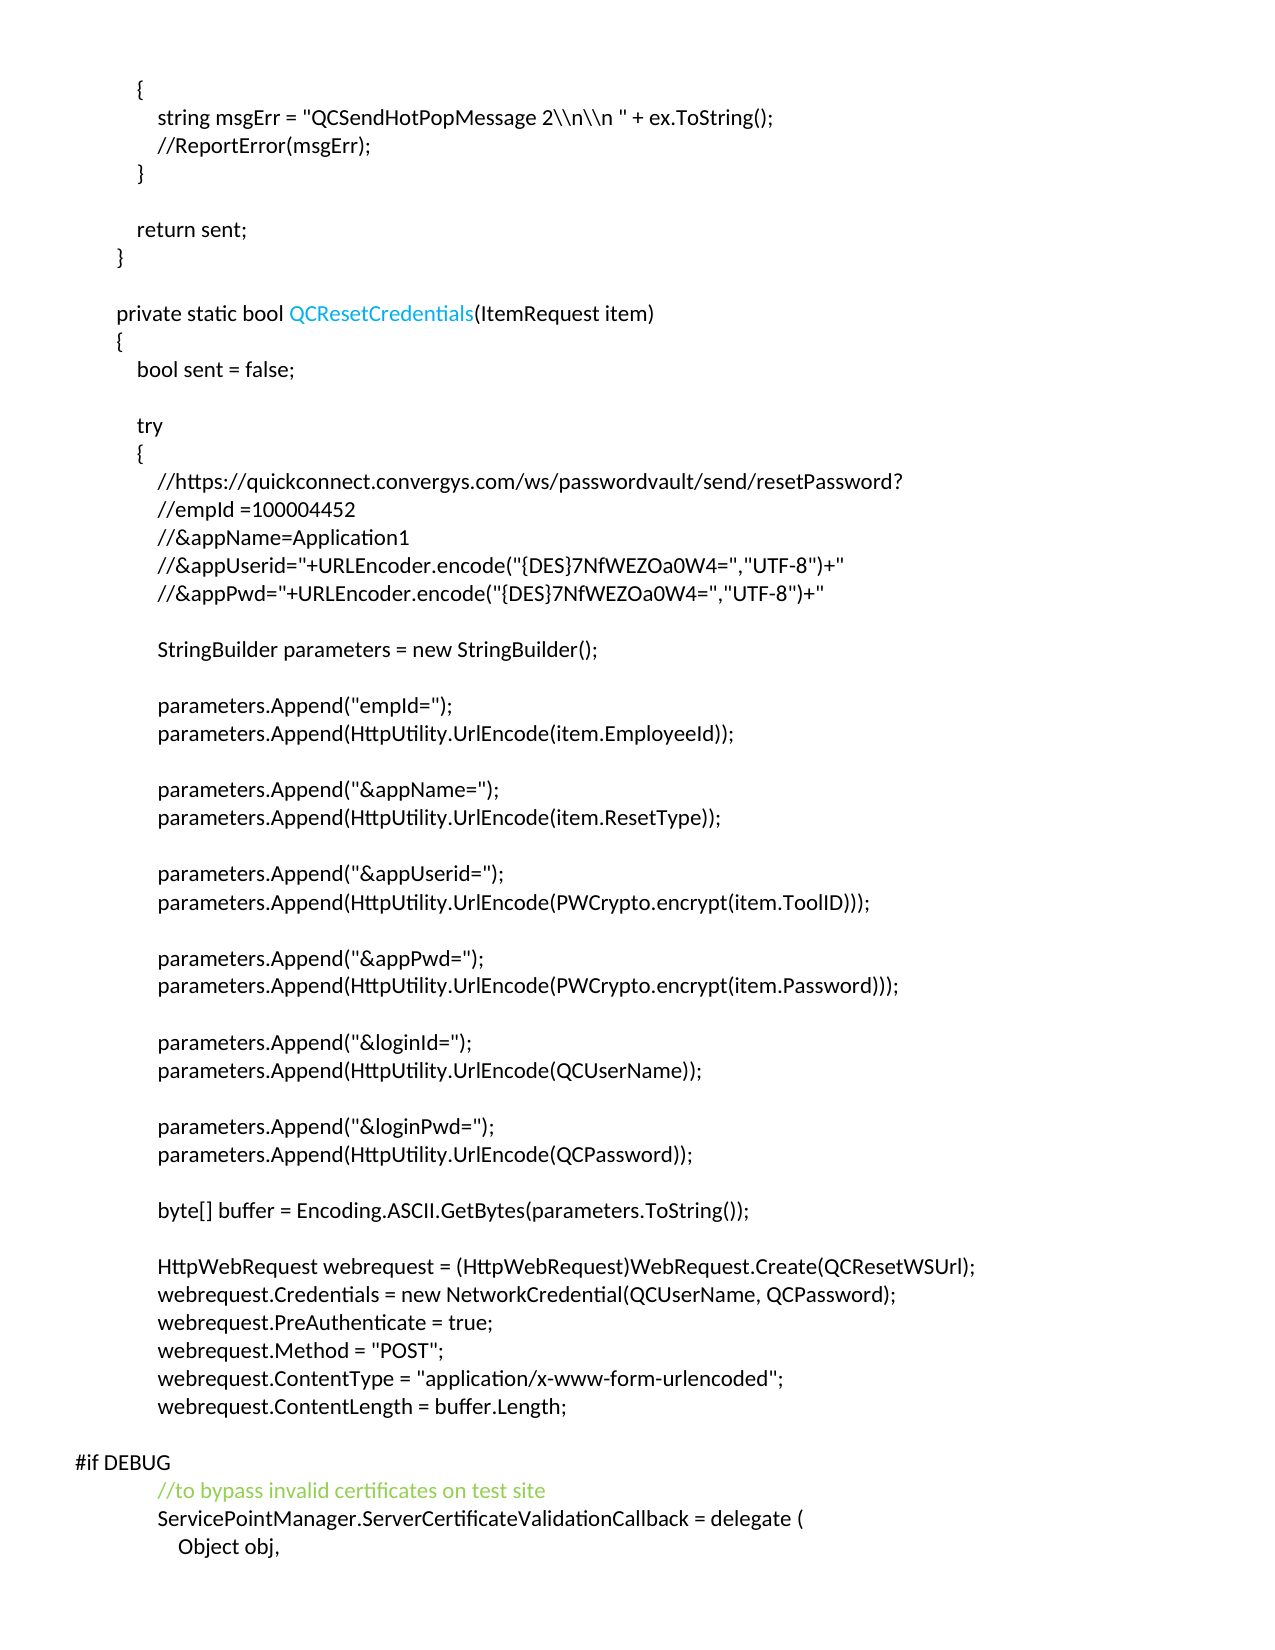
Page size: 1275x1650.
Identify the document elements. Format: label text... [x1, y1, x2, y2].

text parameters.Append("&appPwd="); [75, 944, 1200, 972]
text parameters.Append("empId="); [75, 691, 1200, 719]
text webrequest.ContentLength = buffer.Length; [75, 1392, 1200, 1420]
text parameters.Append(HttpUtility.UrlEncode(item.ResetType)); [75, 803, 1200, 832]
text parameters.Append(HttpUtility.UrlEncode(PWCrypto.encrypt(item.ToolID))); [75, 888, 1200, 916]
text { [75, 439, 1200, 467]
text bool sent = false; [75, 355, 1200, 383]
text parameters.Append(HttpUtility.UrlEncode(QCUserName)); [75, 1056, 1200, 1084]
text { [75, 75, 1200, 103]
text parameters.Append("&loginId="); [75, 1028, 1200, 1056]
text ServicePointManager.ServerCertificateValidationCallback = delegate ( [75, 1504, 1200, 1532]
text string msgErr = "QCSendHotPopMessage 2\\n\\n " + ex.ToString(); [75, 103, 1200, 131]
text parameters.Append("&loginPwd="); [75, 1112, 1200, 1140]
text //ReportError(msgErr); [75, 131, 1200, 159]
text StringBuilder parameters = new StringBuilder(); [75, 635, 1200, 663]
text #if DEBUG [75, 1448, 1200, 1476]
text webrequest.PreAuthenticate = true; [75, 1308, 1200, 1336]
text byte[] buffer = Encoding.ASCII.GetBytes(parameters.ToString()); [75, 1196, 1200, 1224]
text Object obj, [75, 1532, 1200, 1560]
text HttpWebRequest webrequest = (HttpWebRequest)WebRequest.Create(QCResetWSUrl); [75, 1252, 1200, 1280]
text return sent; [75, 215, 1200, 243]
text try [75, 411, 1200, 439]
text private static bool QCResetCredentials(ItemRequest item) [75, 299, 1200, 327]
text //https://quickconnect.convergys.com/ws/passwordvault/send/resetPassword? [75, 467, 1200, 495]
text } [75, 159, 1200, 187]
text parameters.Append(HttpUtility.UrlEncode(item.EmployeeId)); [75, 719, 1200, 747]
text //&appPwd="+URLEncoder.encode("{DES}7NfWEZOa0W4=","UTF-8")+" [75, 579, 1200, 607]
text webrequest.Credentials = new NetworkCredential(QCUserName, QCPassword); [75, 1280, 1200, 1308]
text webrequest.Method = "POST"; [75, 1336, 1200, 1364]
text //&appName=Application1 [75, 523, 1200, 551]
text //to bypass invalid certificates on test site [75, 1476, 1200, 1504]
text { [75, 327, 1200, 355]
text } [75, 243, 1200, 271]
text parameters.Append(HttpUtility.UrlEncode(QCPassword)); [75, 1140, 1200, 1168]
text //&appUserid="+URLEncoder.encode("{DES}7NfWEZOa0W4=","UTF-8")+" [75, 551, 1200, 579]
text parameters.Append(HttpUtility.UrlEncode(PWCrypto.encrypt(item.Password))); [75, 972, 1200, 1000]
text parameters.Append("&appName="); [75, 776, 1200, 803]
text //empId =100004452 [75, 495, 1200, 523]
text webrequest.ContentType = "application/x-www-form-urlencoded"; [75, 1364, 1200, 1392]
text parameters.Append("&appUserid="); [75, 859, 1200, 888]
